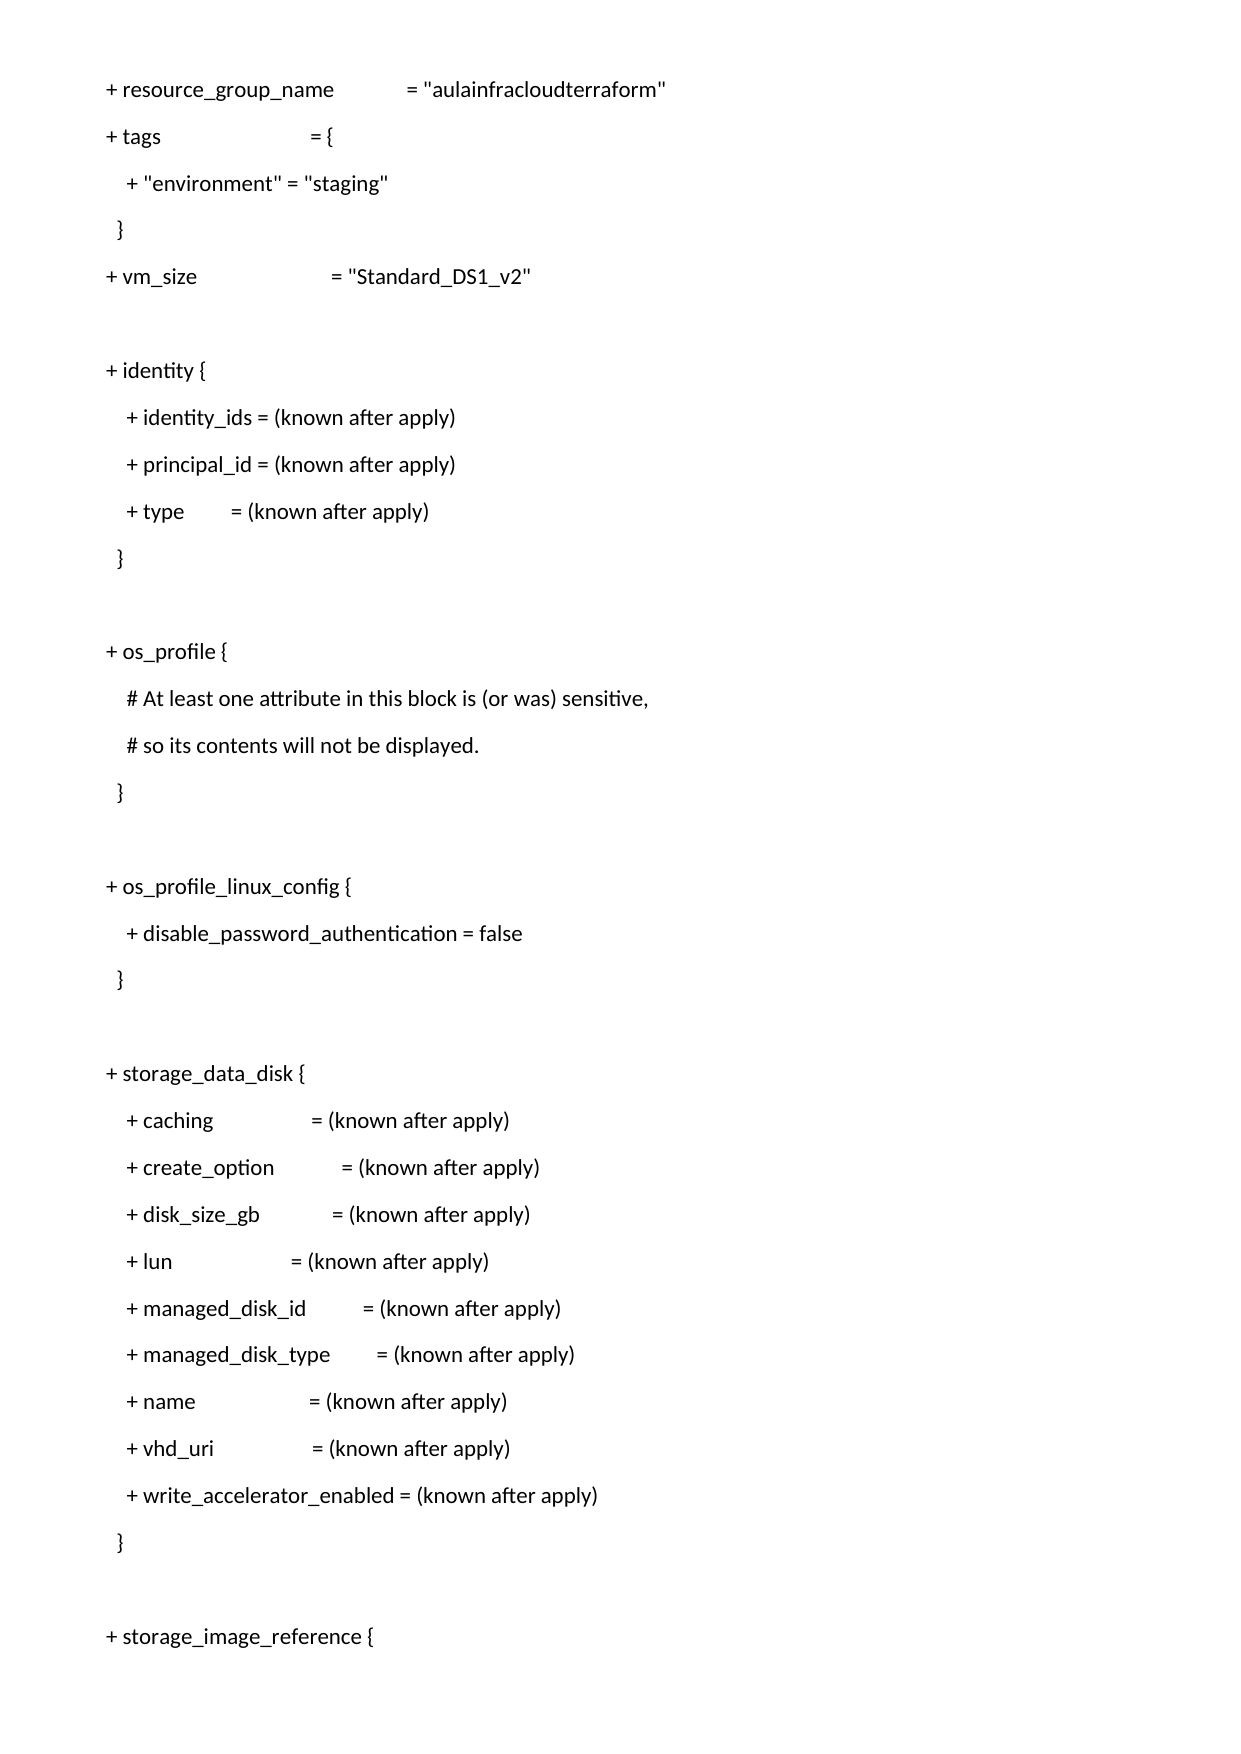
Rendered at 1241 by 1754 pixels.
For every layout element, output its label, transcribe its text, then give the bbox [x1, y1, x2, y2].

text + type = (known after apply) [75, 497, 1165, 525]
text } [75, 1528, 1165, 1556]
text + write_accelerator_enabled = (known after apply) [75, 1481, 1165, 1509]
text + disk_size_gb = (known after apply) [75, 1200, 1165, 1228]
text + vm_size = "Standard_DS1_v2" [75, 262, 1165, 291]
text + caching = (known after apply) [75, 1106, 1165, 1134]
text + storage_image_reference { [75, 1622, 1165, 1650]
text } [75, 544, 1165, 572]
text + name = (known after apply) [75, 1387, 1165, 1416]
text + identity { [75, 356, 1165, 384]
text + lun = (known after apply) [75, 1247, 1165, 1275]
text + identity_ids = (known after apply) [75, 403, 1165, 431]
text + create_option = (known after apply) [75, 1153, 1165, 1181]
text + principal_id = (known after apply) [75, 450, 1165, 478]
text + resource_group_name = "aulainfracloudterraform" [75, 75, 1165, 103]
text + os_profile { [75, 637, 1165, 666]
text + managed_disk_type = (known after apply) [75, 1341, 1165, 1369]
text + storage_data_disk { [75, 1059, 1165, 1087]
text } [75, 778, 1165, 806]
text + "environment" = "staging" [75, 169, 1165, 197]
text + tags = { [75, 122, 1165, 150]
text + managed_disk_id = (known after apply) [75, 1294, 1165, 1322]
text + vhd_uri = (known after apply) [75, 1434, 1165, 1462]
text + os_profile_linux_config { [75, 872, 1165, 900]
text # so its contents will not be displayed. [75, 731, 1165, 759]
text } [75, 966, 1165, 994]
text # At least one attribute in this block is (or was) sensitive, [75, 684, 1165, 712]
text } [75, 216, 1165, 244]
text + disable_password_authentication = false [75, 919, 1165, 947]
